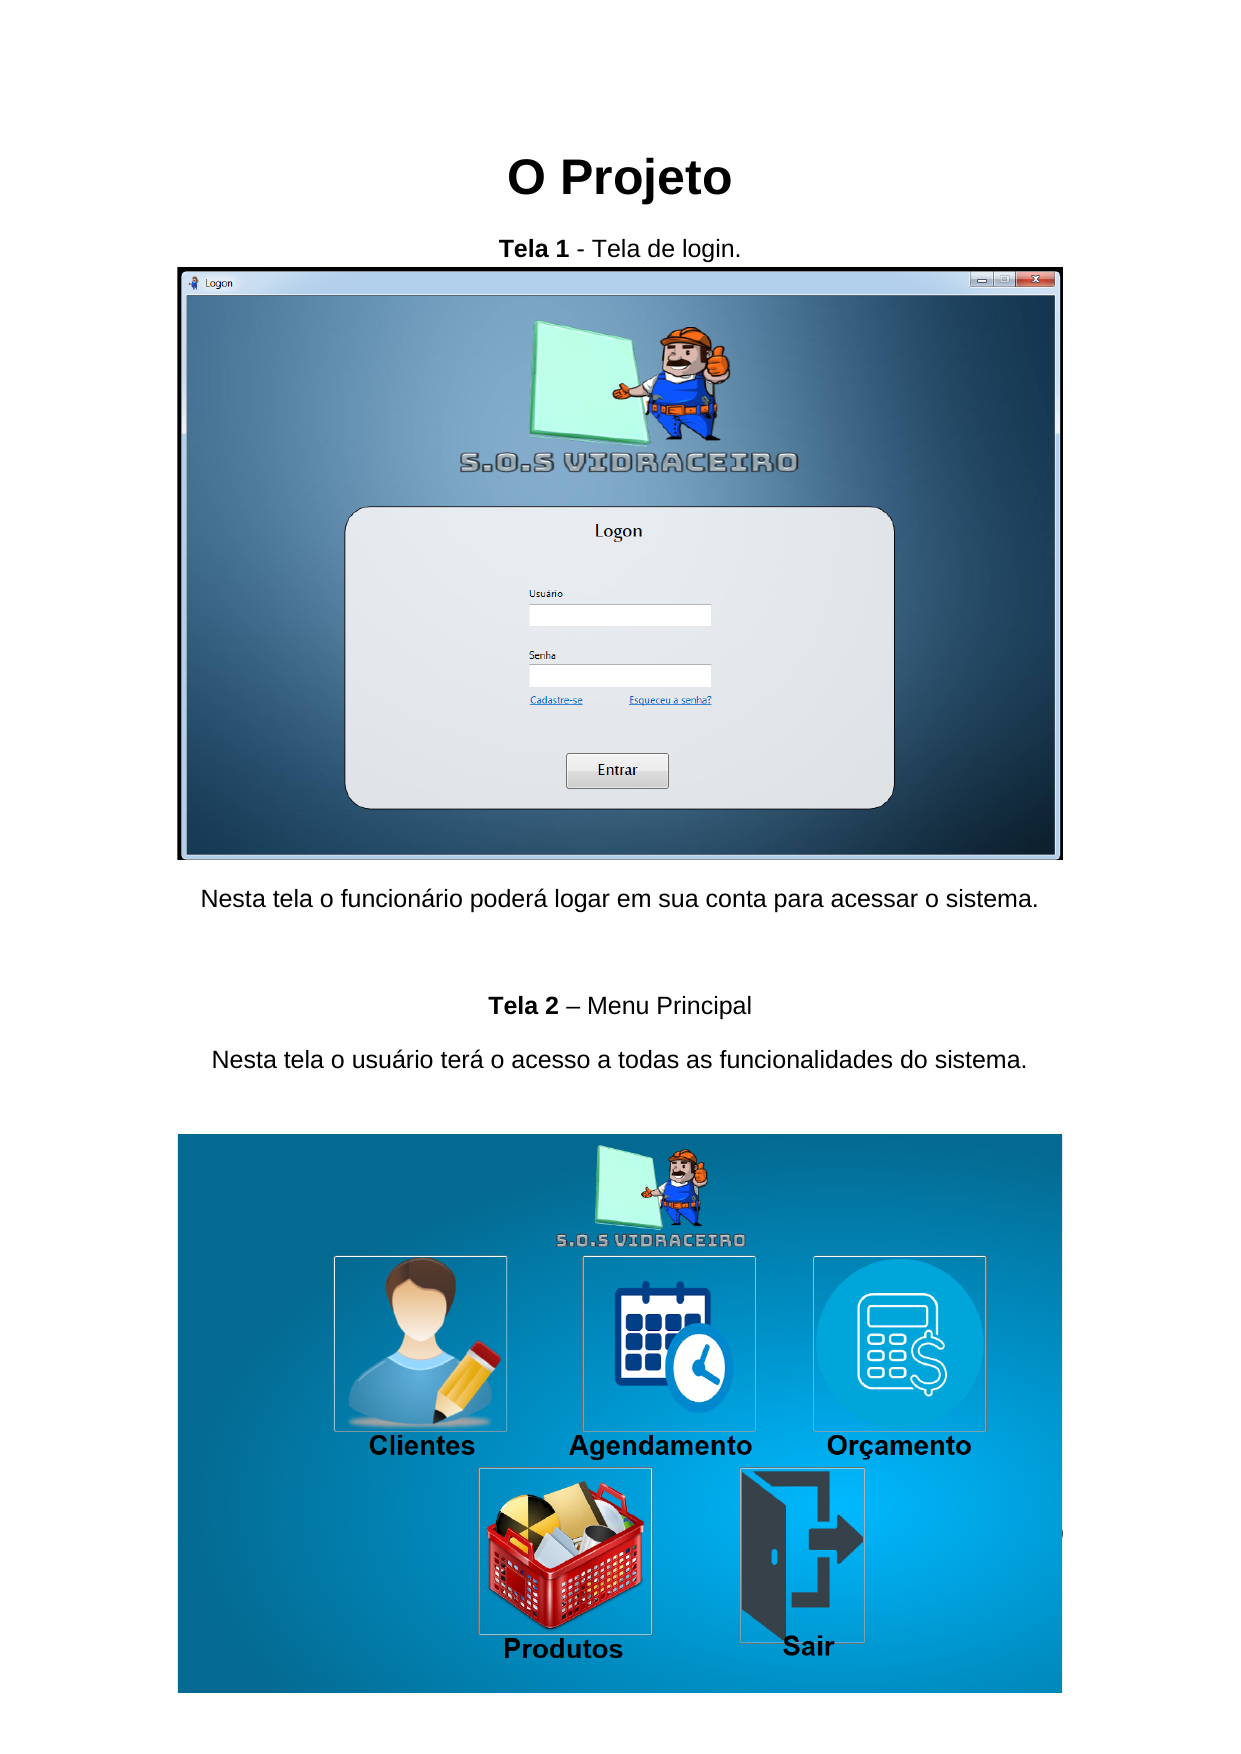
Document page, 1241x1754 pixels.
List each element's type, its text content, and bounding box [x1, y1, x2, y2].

picture [591, 1441, 598, 1454]
picture [850, 1441, 858, 1454]
picture [463, 1448, 474, 1454]
picture [878, 1441, 887, 1454]
picture [593, 1645, 598, 1657]
picture [737, 1441, 751, 1454]
picture [931, 1441, 936, 1454]
picture [906, 1441, 911, 1454]
picture [571, 1436, 587, 1454]
picture [398, 1441, 402, 1454]
picture [860, 1441, 872, 1458]
picture [933, 1298, 938, 1334]
picture [810, 1516, 862, 1563]
picture [897, 1441, 903, 1454]
text Tela 2 – Menu Principal [177, 991, 1063, 1020]
picture [487, 1482, 644, 1628]
picture [696, 1234, 705, 1246]
picture [743, 1474, 799, 1654]
picture [946, 1438, 954, 1454]
picture [696, 1441, 708, 1454]
picture [437, 1437, 444, 1454]
text O Projeto [177, 148, 1063, 205]
picture [447, 1441, 457, 1454]
picture [607, 1441, 619, 1454]
picture [428, 1441, 434, 1454]
text Tela 1 - Tela de login. [177, 234, 1063, 263]
picture [893, 1334, 906, 1343]
picture [629, 1234, 638, 1246]
picture [641, 1234, 652, 1246]
text Nesta tela o usuário terá o acesso a todas as funcionalidades do sistema. [177, 1045, 1063, 1074]
picture [611, 1645, 618, 1652]
text Nesta tela o funcionário poderá logar em sua conta para acessar o sistema. [177, 884, 1063, 913]
picture [708, 1234, 717, 1246]
picture [678, 1441, 684, 1454]
picture [683, 1234, 693, 1246]
picture [656, 1234, 680, 1246]
picture [551, 1645, 555, 1657]
picture [728, 1437, 735, 1454]
picture [719, 1441, 724, 1454]
picture [599, 1441, 603, 1459]
picture [598, 1234, 608, 1246]
picture [938, 1441, 943, 1454]
picture [505, 1639, 519, 1657]
picture [177, 267, 1063, 860]
picture [349, 1256, 500, 1429]
picture [615, 1234, 626, 1246]
picture [639, 1441, 647, 1454]
picture [890, 1350, 906, 1361]
picture [577, 1234, 588, 1246]
picture [405, 1441, 417, 1454]
picture [595, 1146, 707, 1229]
picture [891, 1441, 896, 1454]
picture [624, 1441, 628, 1454]
picture [869, 1368, 884, 1376]
picture [826, 1642, 830, 1654]
picture [803, 1642, 814, 1654]
picture [568, 1645, 572, 1657]
picture [687, 1441, 692, 1454]
picture [868, 1335, 884, 1344]
picture [602, 1645, 607, 1657]
picture [734, 1234, 745, 1246]
picture [616, 1282, 710, 1385]
picture [868, 1350, 884, 1361]
picture [756, 1472, 829, 1521]
picture [828, 1436, 846, 1454]
picture [712, 1441, 717, 1454]
picture [928, 1330, 934, 1338]
picture [869, 1306, 928, 1325]
picture [674, 1334, 725, 1402]
picture [557, 1234, 574, 1246]
picture [889, 1368, 906, 1377]
picture [957, 1441, 970, 1454]
picture [915, 1441, 927, 1454]
picture [792, 1558, 829, 1607]
picture [542, 1645, 547, 1657]
picture [524, 1645, 531, 1657]
picture [559, 1639, 563, 1657]
picture [657, 1441, 667, 1454]
picture [422, 1441, 426, 1454]
picture [533, 1645, 538, 1657]
picture [720, 1234, 731, 1246]
picture [370, 1436, 386, 1454]
picture [630, 1441, 636, 1454]
picture [648, 1436, 652, 1454]
picture [463, 1441, 472, 1447]
picture [818, 1642, 822, 1654]
